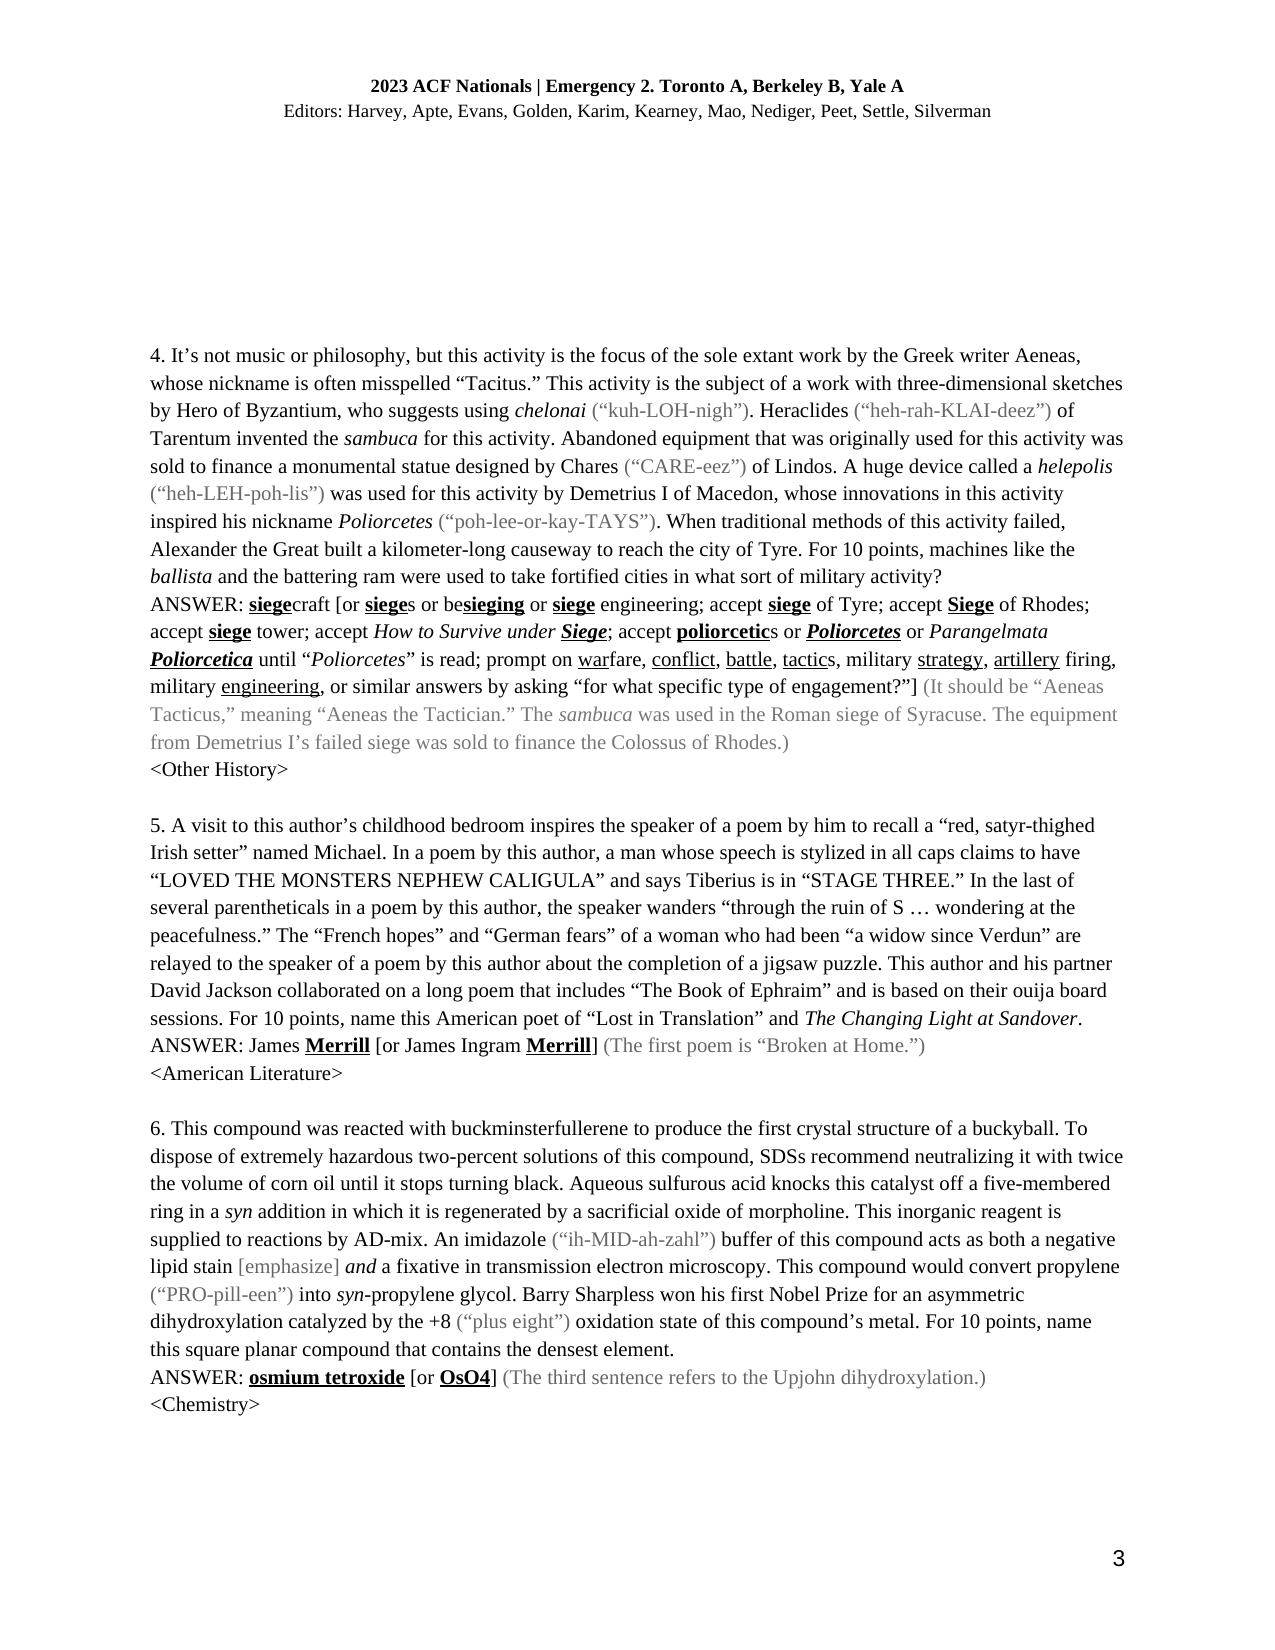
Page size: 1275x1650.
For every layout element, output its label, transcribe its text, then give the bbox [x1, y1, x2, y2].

text ANSWER: osmium tetroxide [or OsO4] (The third sentence refers to the Upjohn dihydroxylation.) [150, 1364, 1125, 1389]
text ANSWER: James Merrill [or James Ingram Merrill] (The first poem is “Broken at Home.”) [150, 1033, 1125, 1057]
text <Chemistry> [150, 1392, 1125, 1416]
text ANSWER: siegecraft [or sieges or besieging or siege engineering; accept siege of Tyre; accept Siege of Rhodes; accept siege tower; accept How to Survive under Siege; accept poliorcetics or Poliorcetes or Parangelmata Poliorcetica until “Poliorcetes” is read; prompt on warfare, conflict, battle, tactics, military strategy, artillery firing, military engineering, or similar answers by asking “for what specific type of engagement?”] (It should be “Aeneas Tacticus,” meaning “Aeneas the Tactician.” The sambuca was used in the Roman siege of Syracuse. The equipment from Demetrius I’s failed siege was sold to finance the Colossus of Rhodes.) [150, 592, 1125, 754]
text <American Literature> [150, 1061, 1125, 1085]
text 6. This compound was reacted with buckminsterfullerene to produce the first crystal structure of a buckyball. To dispose of extremely hazardous two-percent solutions of this compound, SDSs recommend neutralizing it with twice the volume of corn oil until it stops turning black. Aqueous sulfurous acid knocks this catalyst off a five-membered ring in a syn addition in which it is regenerated by a sacrificial oxide of morpholine. This inorganic reagent is supplied to reactions by AD-mix. An imidazole (“ih-MID-ah-zahl”) buffer of this compound acts as both a negative lipid stain [emphasize] and a fixative in transmission electron microscopy. This compound would convert propylene (“PRO-pill-een”) into syn-propylene glycol. Barry Sharpless won his first Nobel Prize for an asymmetric dihydroxylation catalyzed by the +8 (“plus eight”) oxidation state of this compound’s metal. For 10 points, name this square planar compound that contains the densest element. [150, 1116, 1125, 1361]
text <Other History> [150, 757, 1125, 781]
text 5. A visit to this author’s childhood bedroom inspires the speaker of a poem by him to recall a “red, satyr-thighed Irish setter” named Michael. In a poem by this author, a man whose speech is stylized in all caps claims to have “LOVED THE MONSTERS NEPHEW CALIGULA” and says Tiberius is in “STAGE THREE.” In the last of several parentheticals in a poem by this author, the speaker wanders “through the ruin of S … wondering at the peacefulness.” The “French hopes” and “German fears” of a woman who had been “a widow since Verdun” are relayed to the speaker of a poem by this author about the completion of a jigsaw puzzle. This author and his partner David Jackson collaborated on a long poem that includes “The Book of Ephraim” and is based on their ouija board sessions. For 10 points, name this American poet of “Lost in Translation” and The Changing Light at Sandover. [150, 812, 1125, 1030]
text 4. It’s not music or philosophy, but this activity is the focus of the sole extant work by the Greek writer Aeneas, whose nickname is often misspelled “Tacitus.” This activity is the subject of a work with three-dimensional sketches by Hero of Byzantium, who suggests using chelonai (“kuh-LOH-nigh”). Heraclides (“heh-rah-KLAI-deez”) of Tarentum invented the sambuca for this activity. Abandoned equipment that was originally used for this activity was sold to finance a monumental statue designed by Chares (“CARE-eez”) of Lindos. A huge device called a helepolis (“heh-LEH-poh-lis”) was used for this activity by Demetrius I of Macedon, whose innovations in this activity inspired his nickname Poliorcetes (“poh-lee-or-kay-TAYS”). When traditional methods of this activity failed, Alexander the Great built a kilometer-long causeway to reach the city of Tyre. For 10 points, machines like the ballista and the battering ram were used to take fortified cities in what sort of military activity? [150, 343, 1125, 588]
